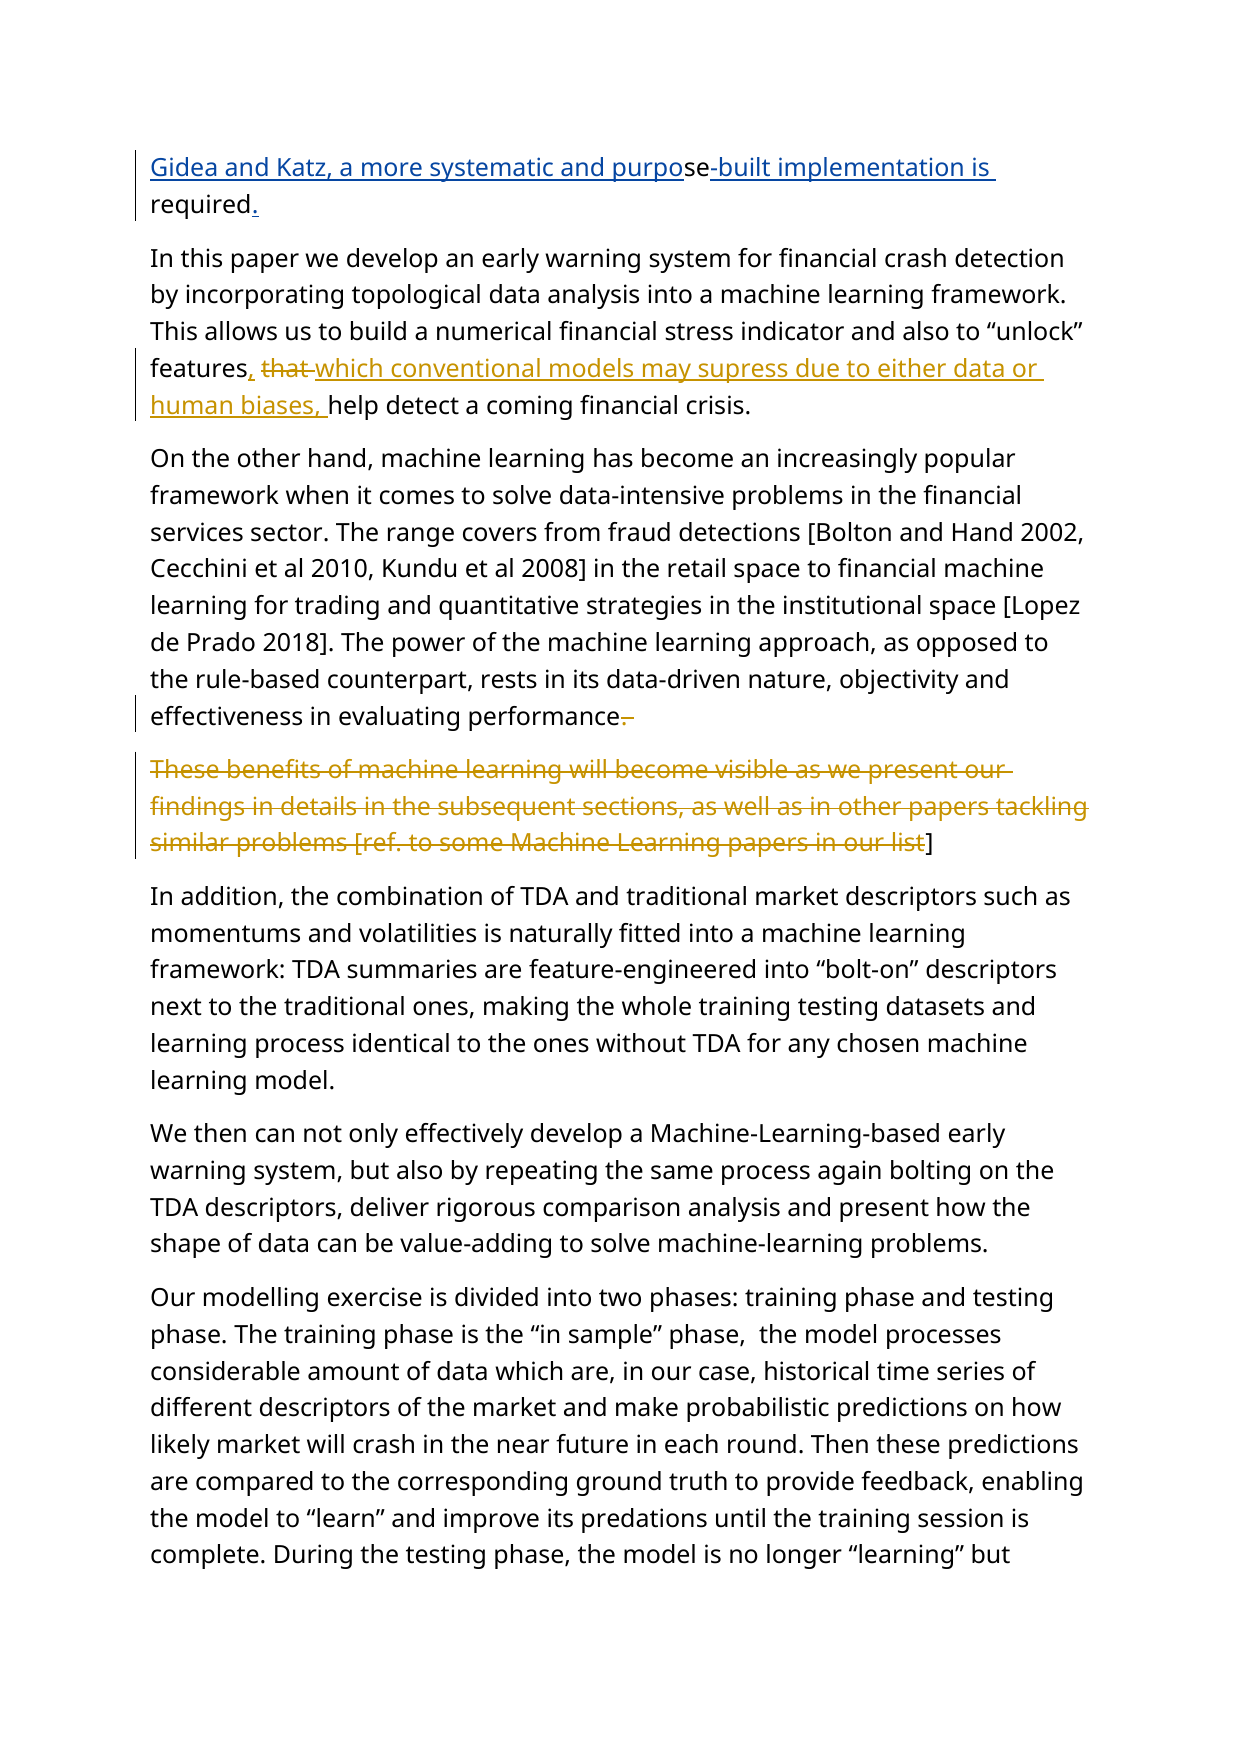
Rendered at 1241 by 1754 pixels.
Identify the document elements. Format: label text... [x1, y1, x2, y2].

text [150, 150, 1090, 221]
text We then can not only effectively develop a Machine-Learning-based early warning system, but also by repeating the same process again bolting on the TDA descriptors, deliver rigorous comparison analysis and present how the shape of data can be value-adding to solve machine-learning problems. [150, 1116, 1090, 1260]
text In addition, the combination of TDA and traditional market descriptors such as momentums and volatilities is naturally fitted into a machine learning framework: TDA summaries are feature-engineered into “bolt-on” descriptors next to the traditional ones, making the whole training testing datasets and learning process identical to the ones without TDA for any chosen machine learning model. [150, 878, 1090, 1096]
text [150, 1279, 1090, 1571]
text ] [150, 752, 1090, 859]
text On the other hand, machine learning has become an increasingly popular framework when it comes to solve data-intensive problems in the financial services sector. The range covers from fraud detections [Bolton and Hand 2002, Cecchini et al 2010, Kundu et al 2008] in the retail space to financial machine learning for trading and quantitative strategies in the institutional space [Lopez de Prado 2018]. The power of the machine learning approach, as opposed to the rule-based counterpart, rests in its data-driven nature, objectivity and effectiveness in evaluating performance [150, 441, 1090, 732]
text In this paper we develop an early warning system for financial crash detection by incorporating topological data analysis into a machine learning framework. This allows us to build a numerical financial stress indicator and also to “unlock” features help detect a coming financial crisis. [150, 240, 1090, 421]
